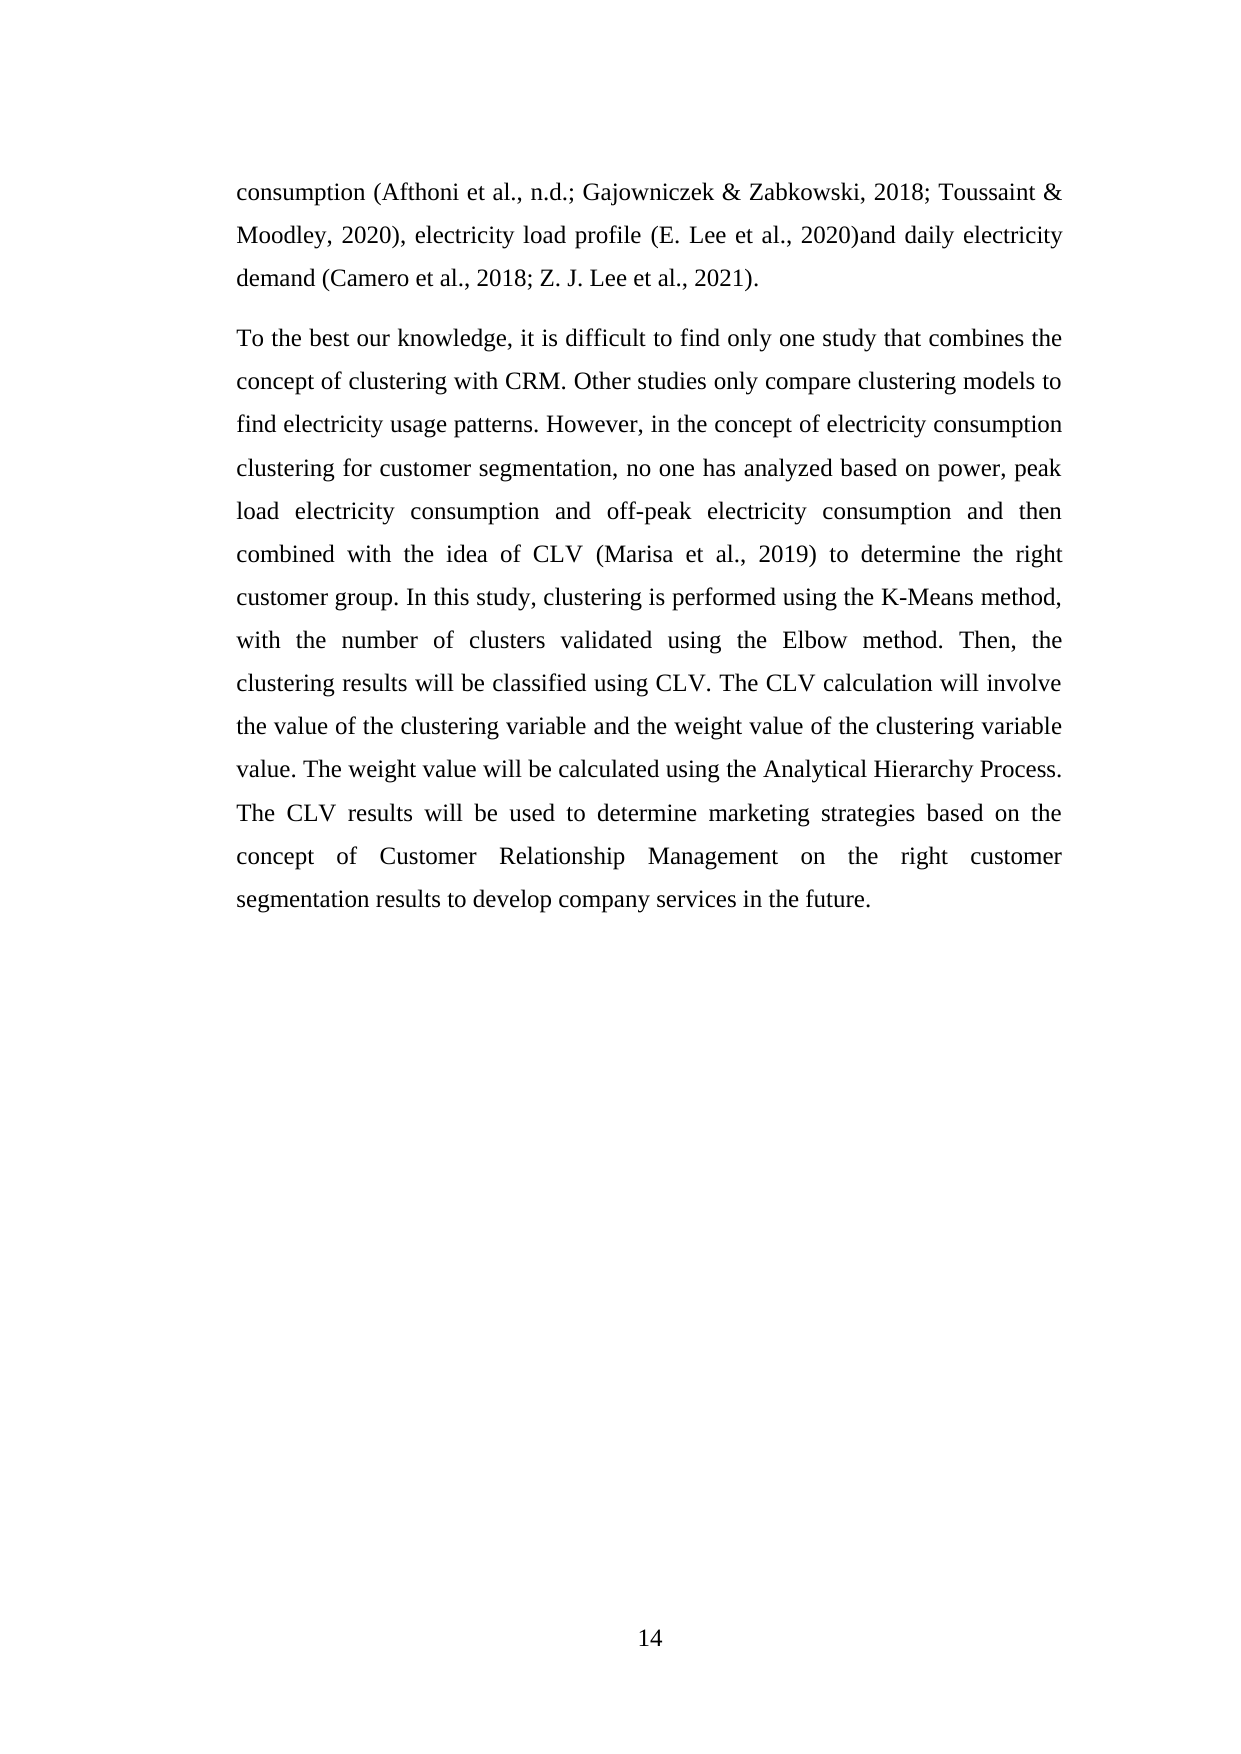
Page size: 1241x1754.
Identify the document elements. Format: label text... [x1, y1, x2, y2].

text To the best our knowledge, it is difficult to find only one study that combines the concept of clustering with CRM. Other studies only compare clustering models to find electricity usage patterns. However, in the concept of electricity consumption clustering for customer segmentation, no one has analyzed based on power, peak load electricity consumption and off-peak electricity consumption and then combined with the idea of CLV to determine the right customer group. In this study, clustering is performed using the K-Means method, with the number of clusters validated using the Elbow method. Then, the clustering results will be classified using CLV. The CLV calculation will involve the value of the clustering variable and the weight value of the clustering variable value. The weight value will be calculated using the Analytical Hierarchy Process. The CLV results will be used to determine marketing strategies based on the concept of Customer Relationship Management on the right customer segmentation results to develop company services in the future. [236, 323, 1063, 913]
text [236, 177, 1063, 292]
